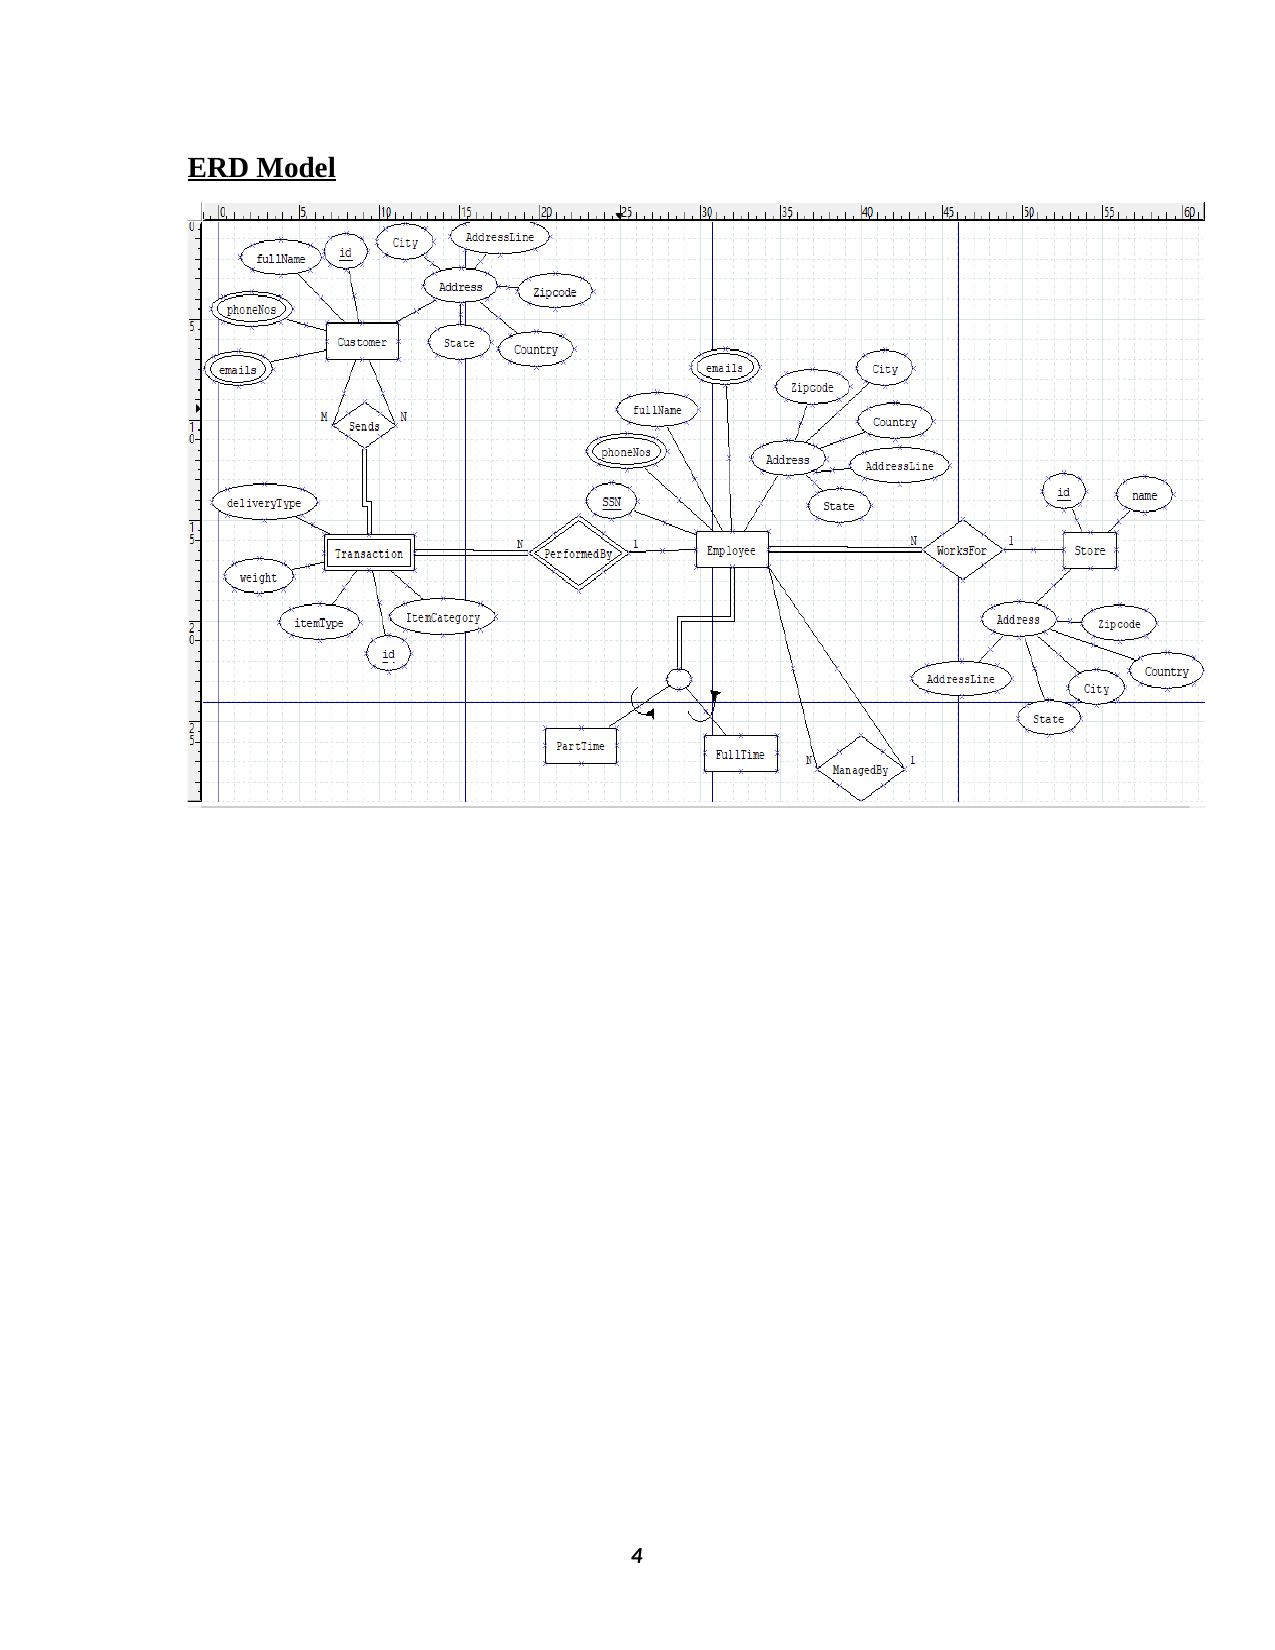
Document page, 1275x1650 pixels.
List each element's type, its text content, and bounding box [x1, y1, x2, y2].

text ERD Model [187, 150, 1125, 183]
picture [187, 202, 1208, 808]
